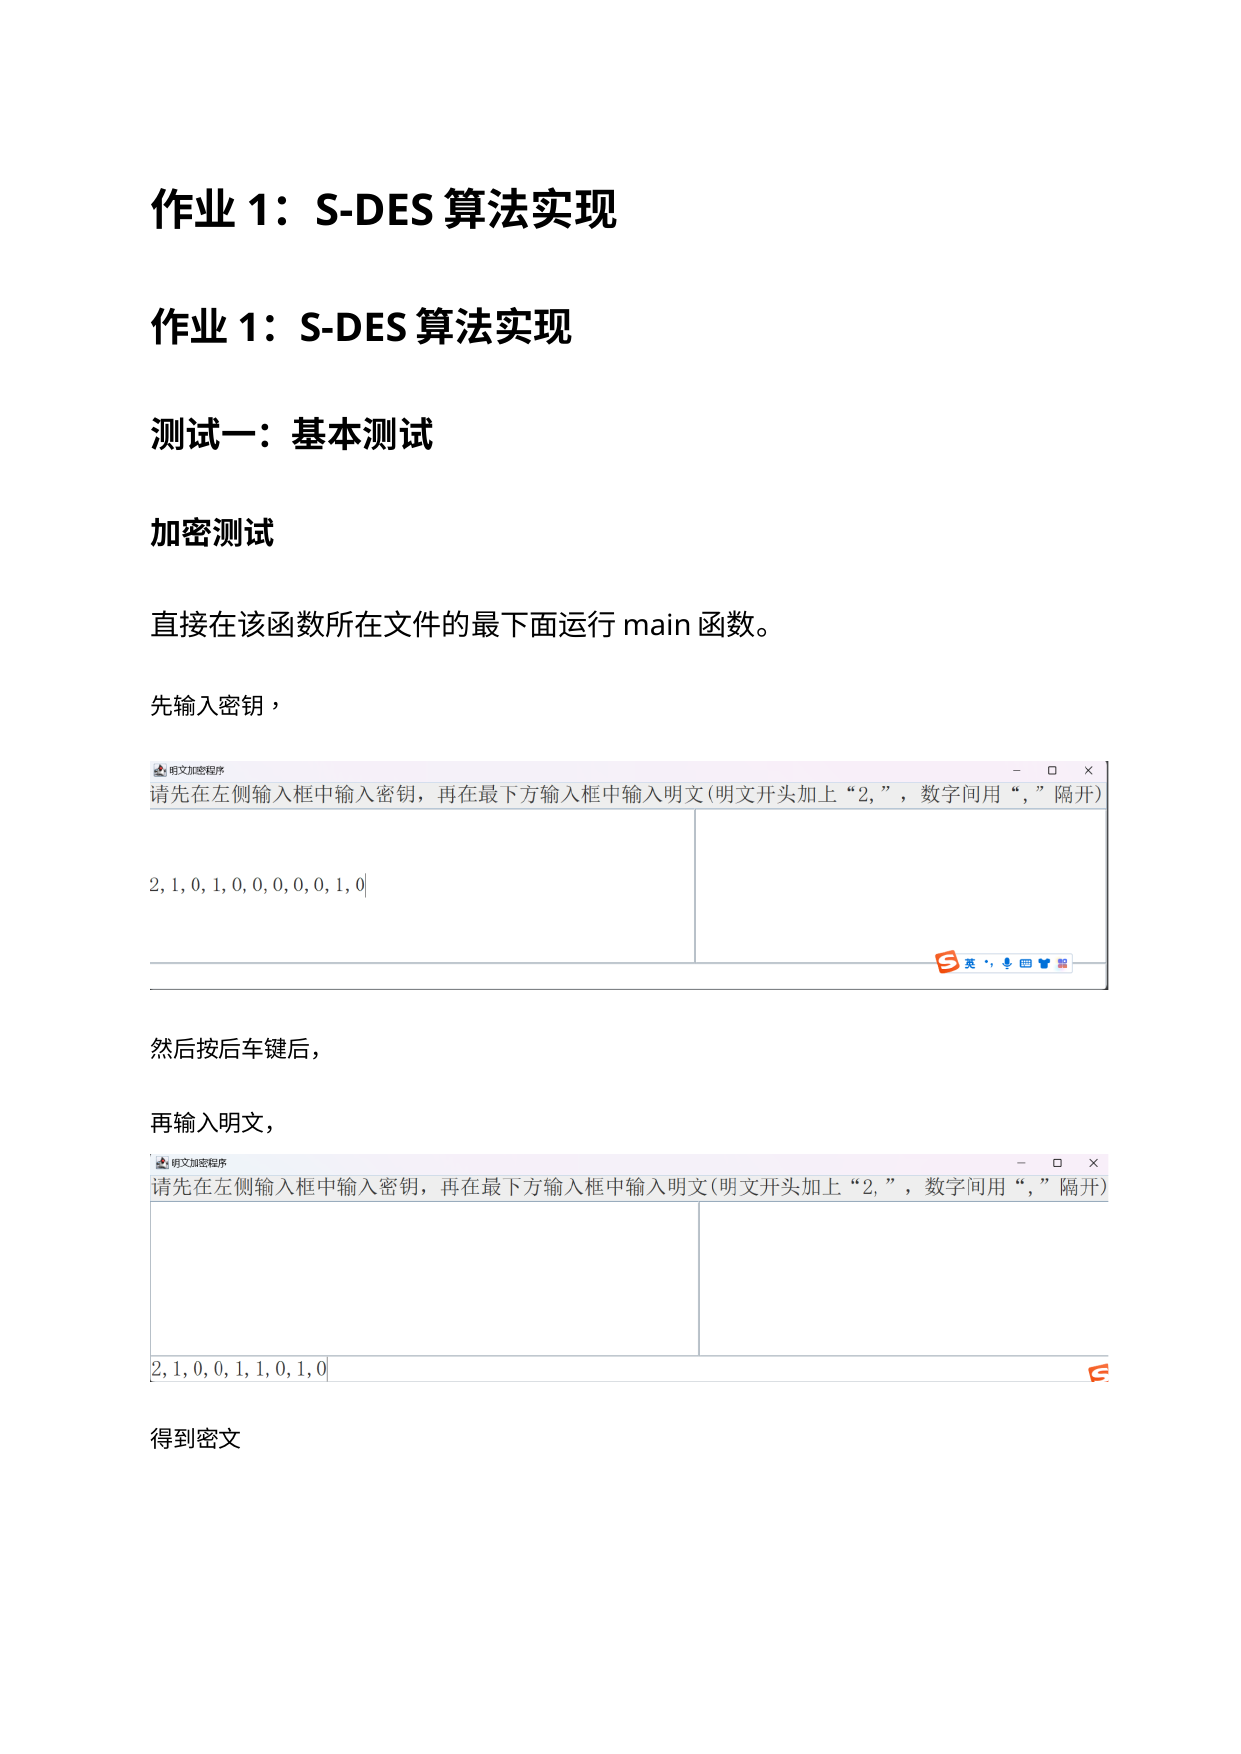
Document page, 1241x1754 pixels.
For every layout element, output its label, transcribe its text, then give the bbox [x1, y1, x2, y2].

text 然后按后车键后， [150, 1030, 1090, 1064]
subtitle 测试一：基本测试 [150, 407, 1090, 458]
subtitle 作业1：S-DES算法实现 [150, 175, 1090, 238]
text 再输入明文， [150, 1105, 1090, 1154]
subtitle 作业1：S-DES算法实现 [150, 295, 1090, 353]
text 直接在该函数所在文件的最下面运行main函数。 [150, 601, 1090, 644]
text 得到密文 [150, 1423, 1090, 1454]
subtitle 加密测试 [150, 508, 1090, 554]
text 先输入密钥， [150, 690, 1090, 721]
picture [150, 1154, 1109, 1382]
picture [150, 761, 1109, 990]
